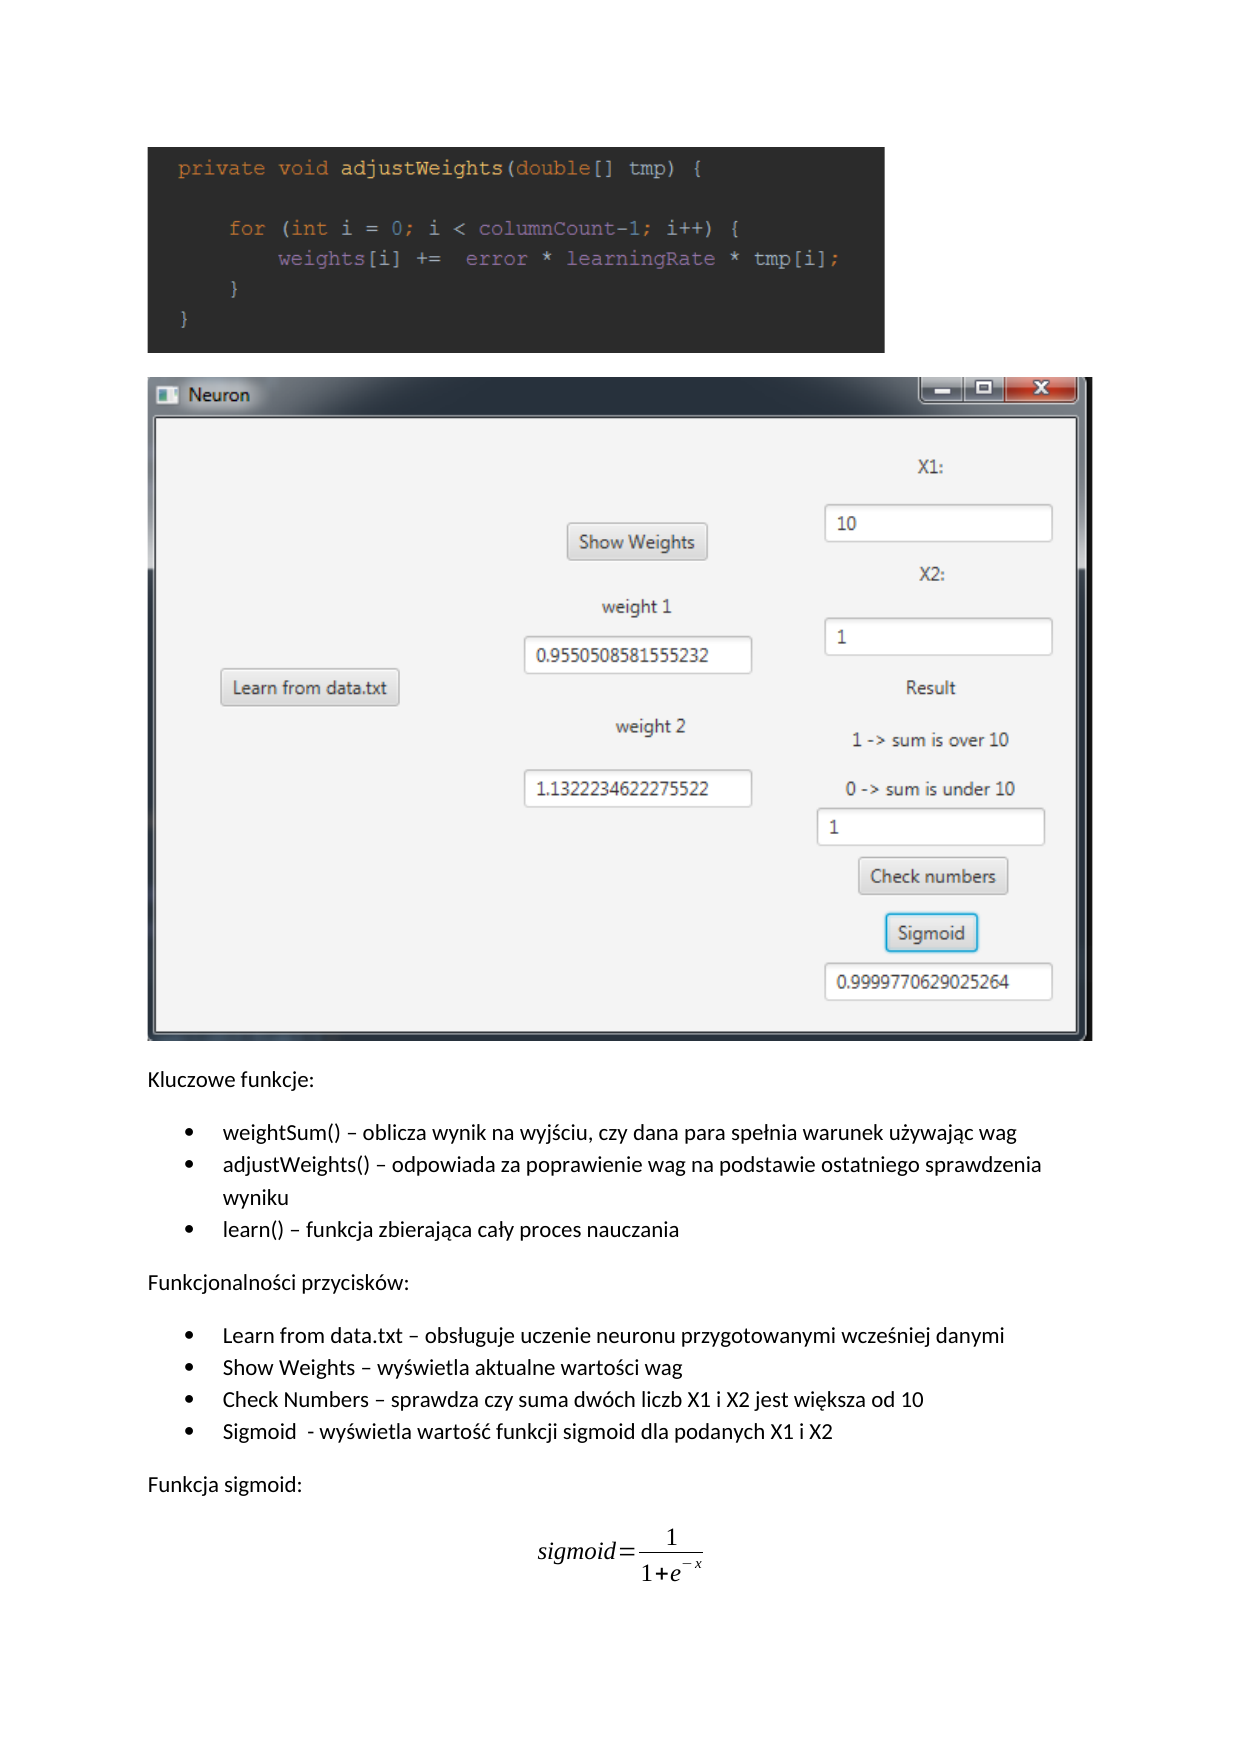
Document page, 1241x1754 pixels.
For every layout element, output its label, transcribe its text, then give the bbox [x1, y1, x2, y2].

list adjustWeights() – odpowiada za poprawienie wag na podstawie ostatniego sprawdzenia wyniku [185, 1150, 1093, 1211]
list learn() – funkcja zbierająca cały proces nauczania [185, 1215, 1093, 1243]
text Funkcja sigmoid: [148, 1470, 1093, 1498]
text Funkcjonalności przycisków: [148, 1268, 1093, 1296]
text Kluczowe funkcje: [148, 1065, 1093, 1093]
list weightSum() – oblicza wynik na wyjściu, czy dana para spełnia warunek używając wag [185, 1118, 1093, 1146]
picture [147, 377, 1093, 1041]
list Learn from data.txt – obsługuje uczenie neuronu przygotowanymi wcześniej danymi [185, 1321, 1093, 1349]
list Check Numbers – sprawdza czy suma dwóch liczb X1 i X2 jest większa od 10 [185, 1385, 1093, 1413]
list Sigmoid - wyświetla wartość funkcji sigmoid dla podanych X1 i X2 [185, 1417, 1093, 1445]
picture [147, 147, 885, 353]
list Show Weights – wyświetla aktualne wartości wag [185, 1353, 1093, 1381]
